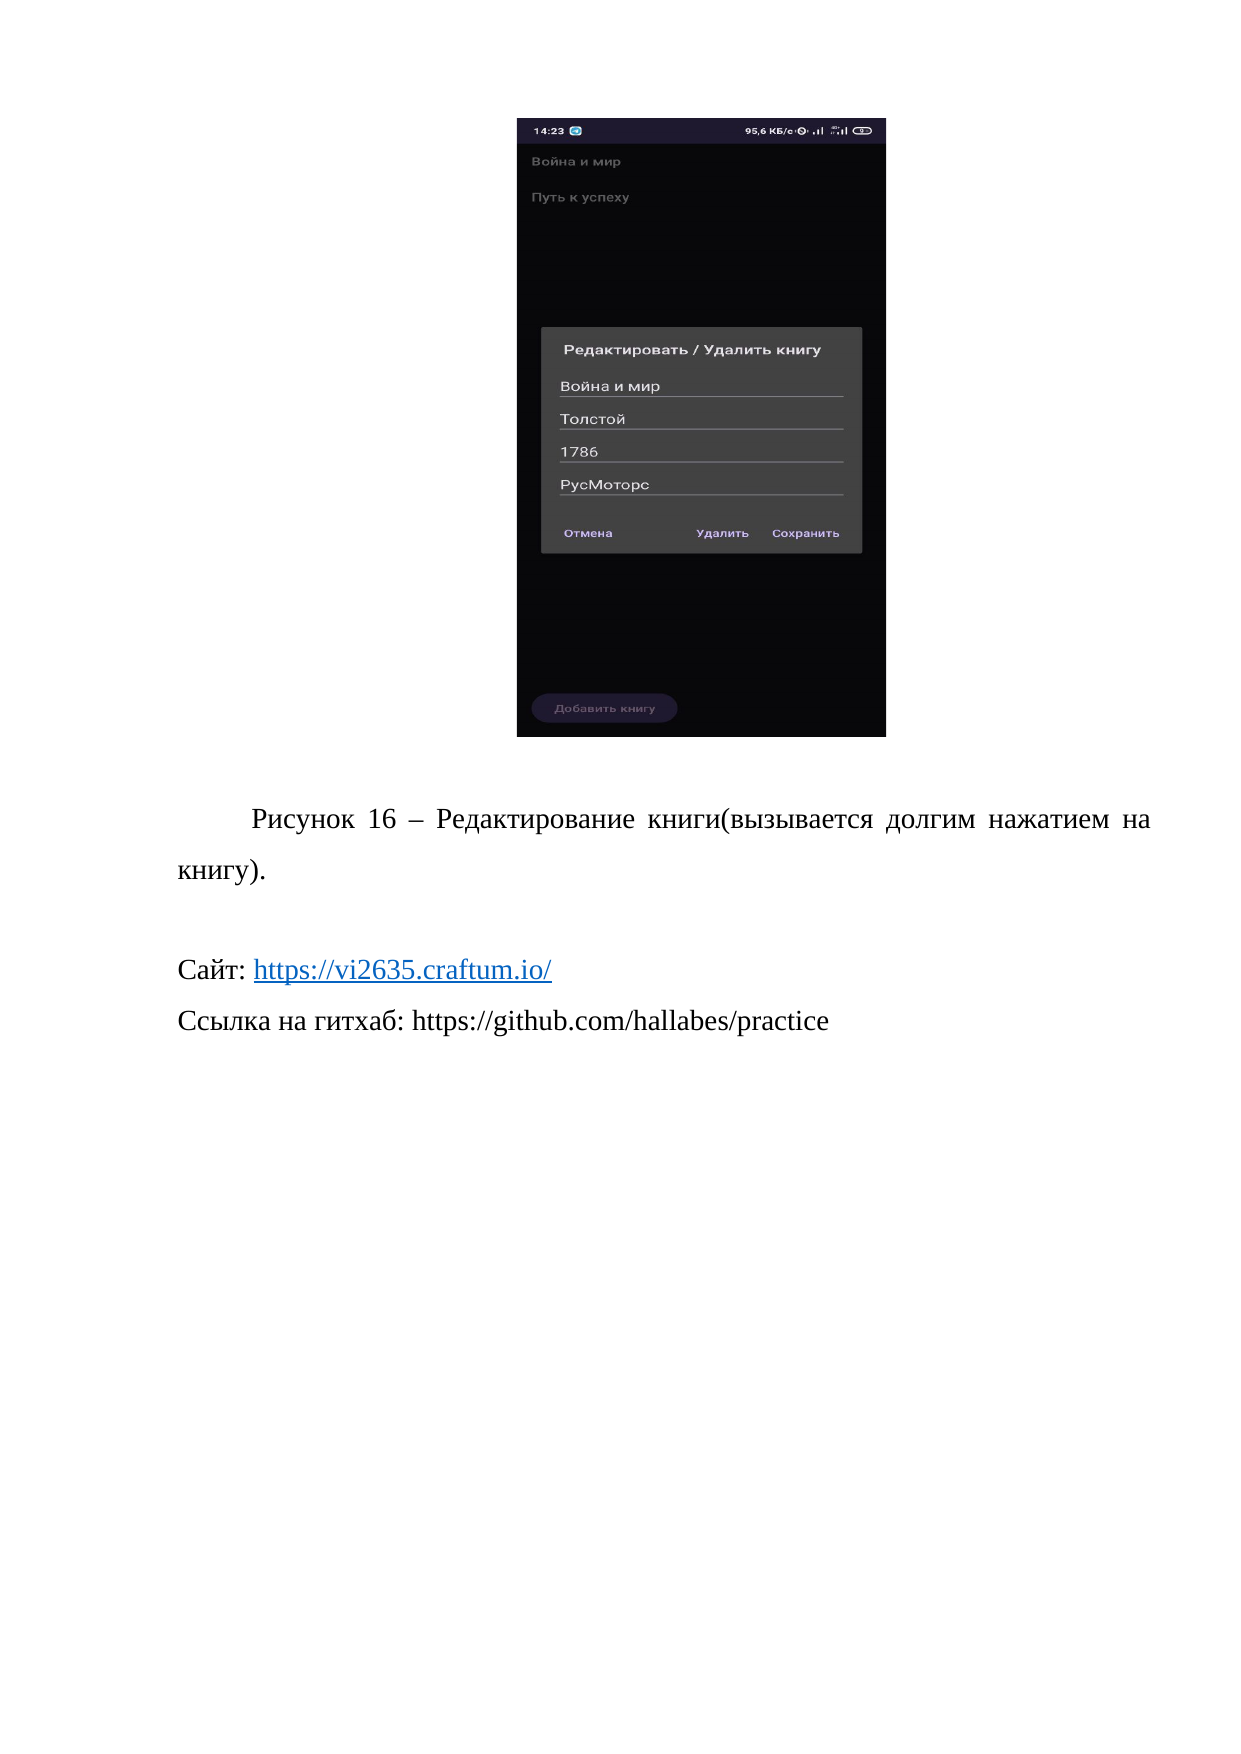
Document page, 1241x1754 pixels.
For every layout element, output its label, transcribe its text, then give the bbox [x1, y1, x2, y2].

text Рисунок 16 – Редактирование книги(вызывается долгим нажатием на книгу). [177, 802, 1152, 885]
picture [516, 118, 887, 737]
text Сайт: https://vi2635.craftum.io/ [177, 952, 1152, 986]
text Ссылка на гитхаб: https://github.com/hallabes/practice [177, 1003, 1152, 1036]
